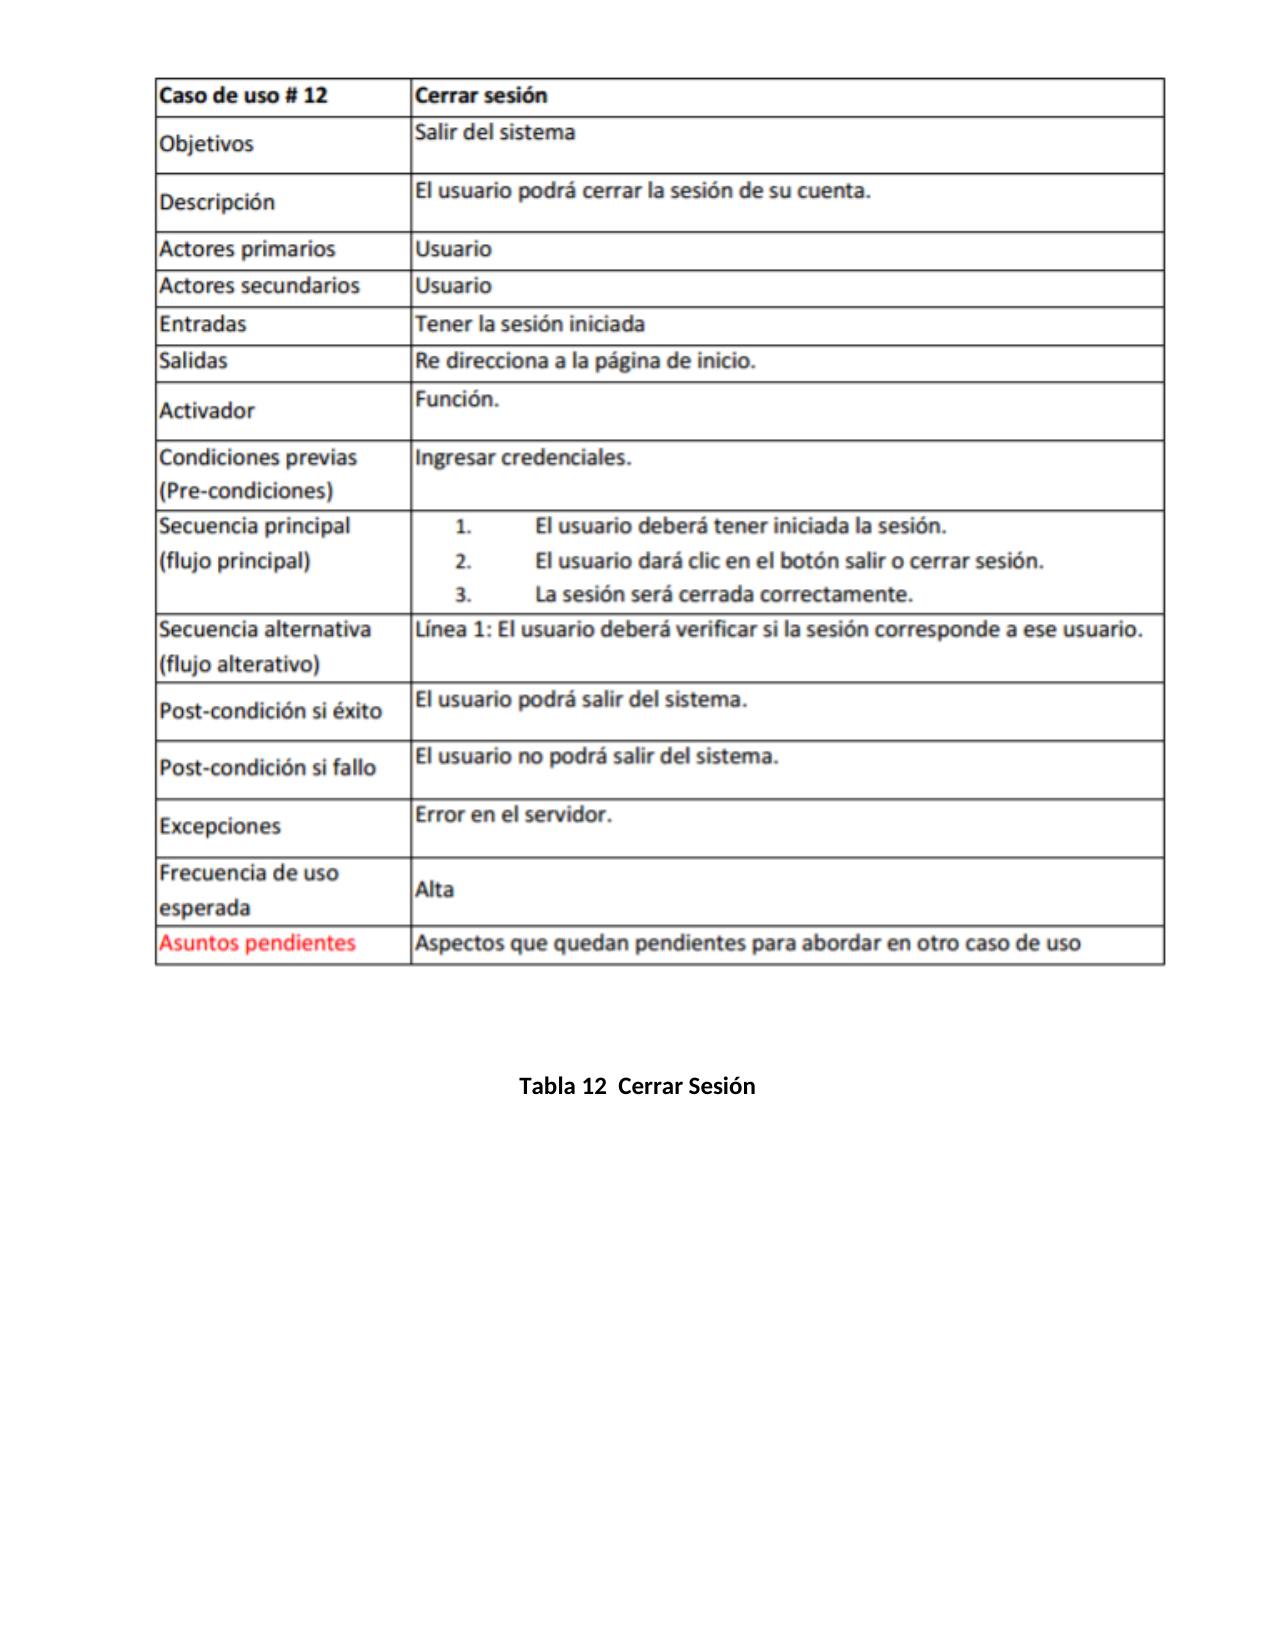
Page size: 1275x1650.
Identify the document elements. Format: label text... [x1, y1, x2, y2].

picture [147, 68, 1174, 975]
text Tabla 12 Cerrar Sesión [177, 1070, 1098, 1101]
